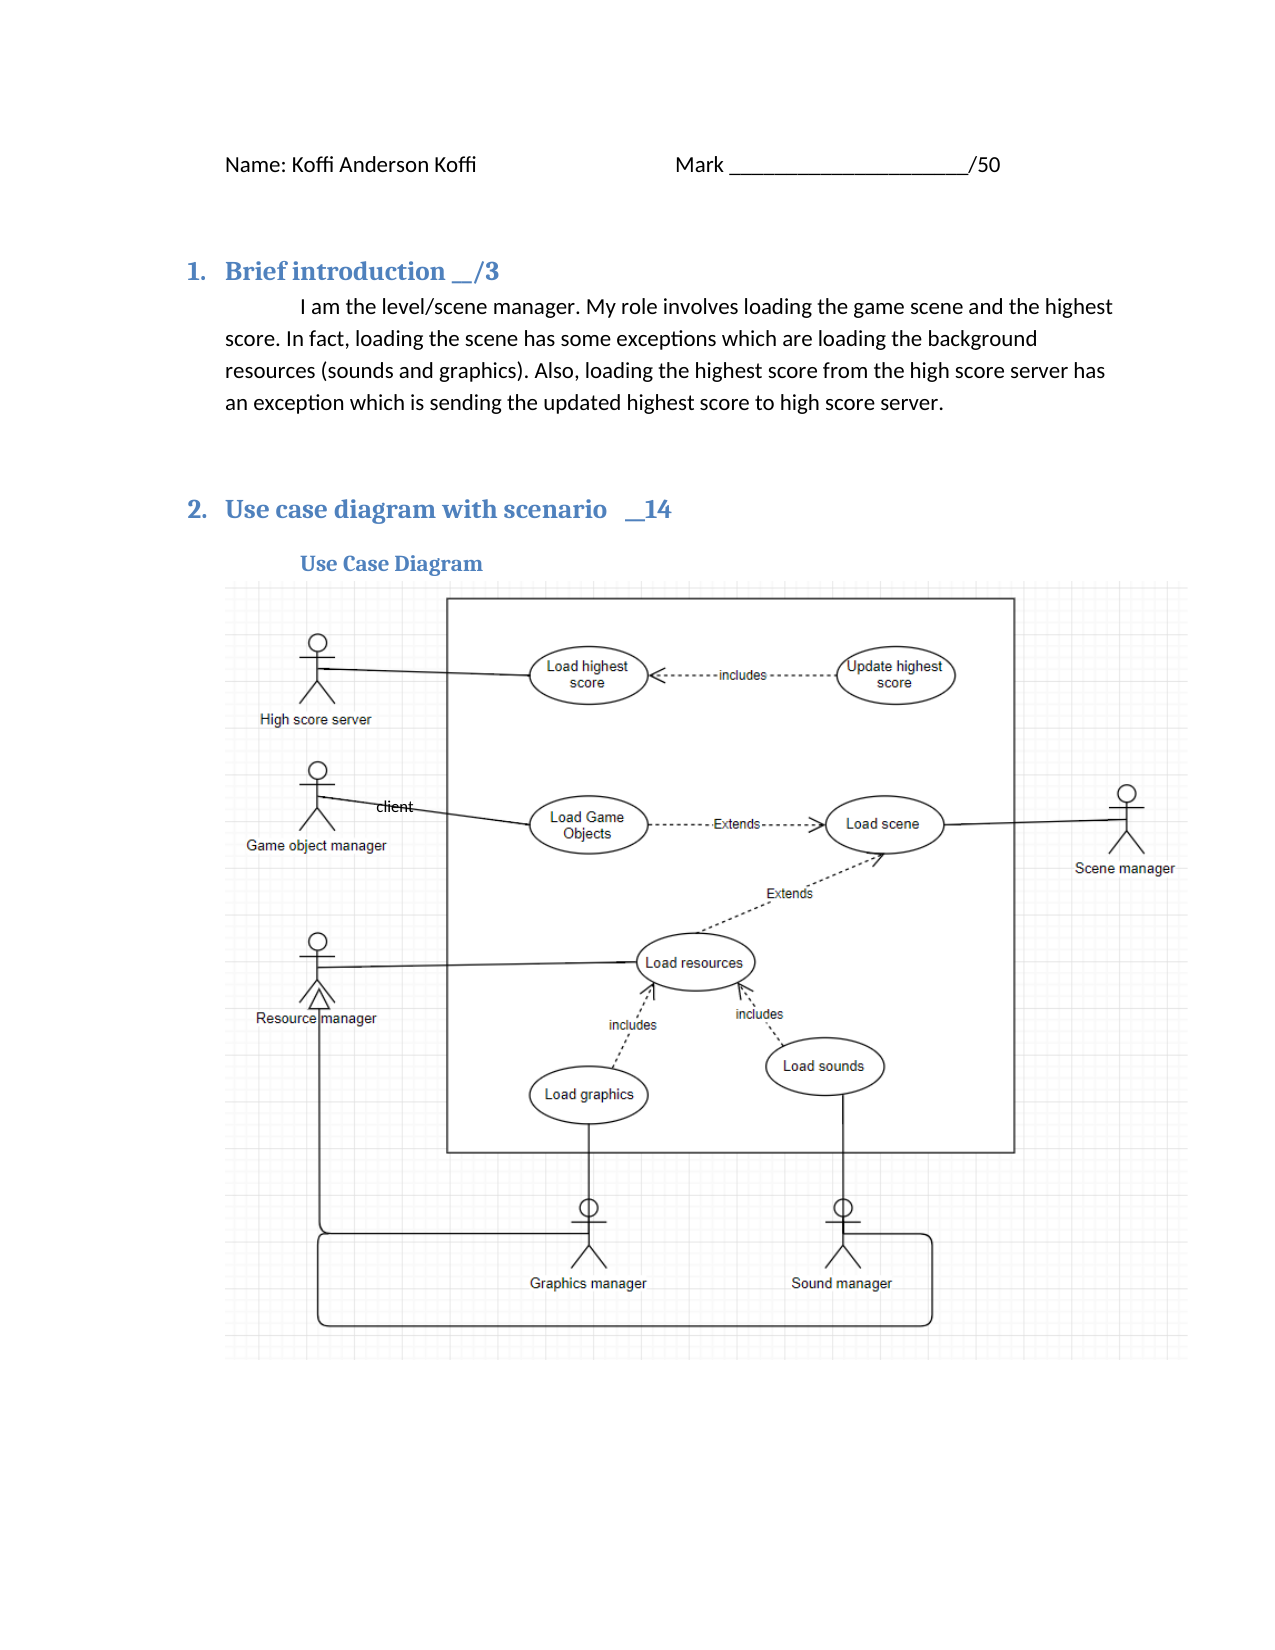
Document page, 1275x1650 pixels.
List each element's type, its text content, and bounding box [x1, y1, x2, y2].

subtitle Brief introduction __/3 [187, 256, 1125, 287]
text Name: Koffi Anderson Koffi Mark _____________________/50 [150, 150, 1125, 178]
picture [225, 581, 1188, 1360]
subtitle Use case diagram with scenario __14 [187, 494, 1125, 526]
subtitle Use Case Diagram [300, 551, 1125, 577]
text I am the level/scene manager. My role involves loading the game scene and the highest score. In fact, loading the scene has some exceptions which are loading the background resources (sounds and graphics). Also, loading the highest score from the high score server has an exception which is sending the updated highest score to high score server. [225, 292, 1125, 416]
